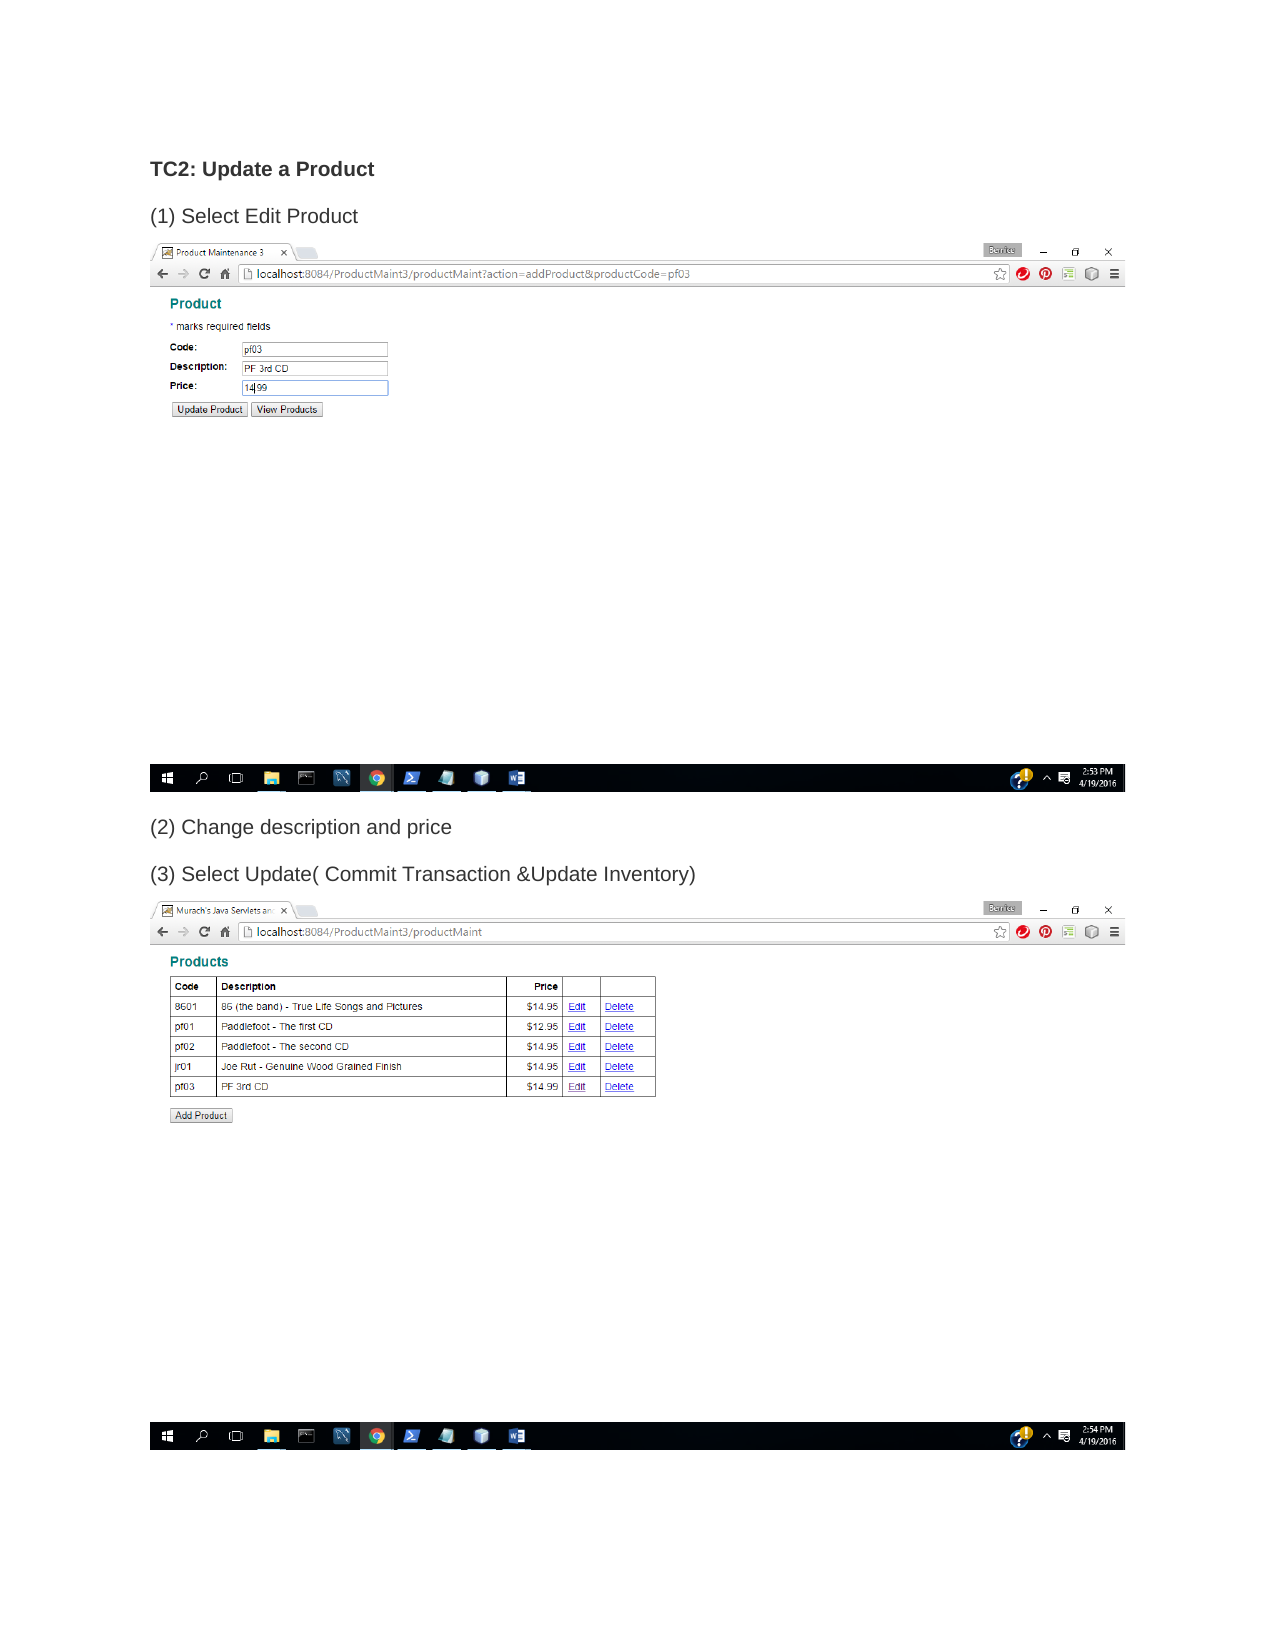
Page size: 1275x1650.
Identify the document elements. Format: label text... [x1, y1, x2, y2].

picture [150, 243, 1125, 792]
text (3) Select Update( Commit Transaction &Update Inventory) [150, 854, 1125, 886]
picture [150, 901, 1125, 1450]
text (1) Select Edit Product [150, 197, 1125, 228]
text TC2: Update a Product [150, 150, 1125, 181]
text (2) Change description and price [150, 807, 1125, 839]
